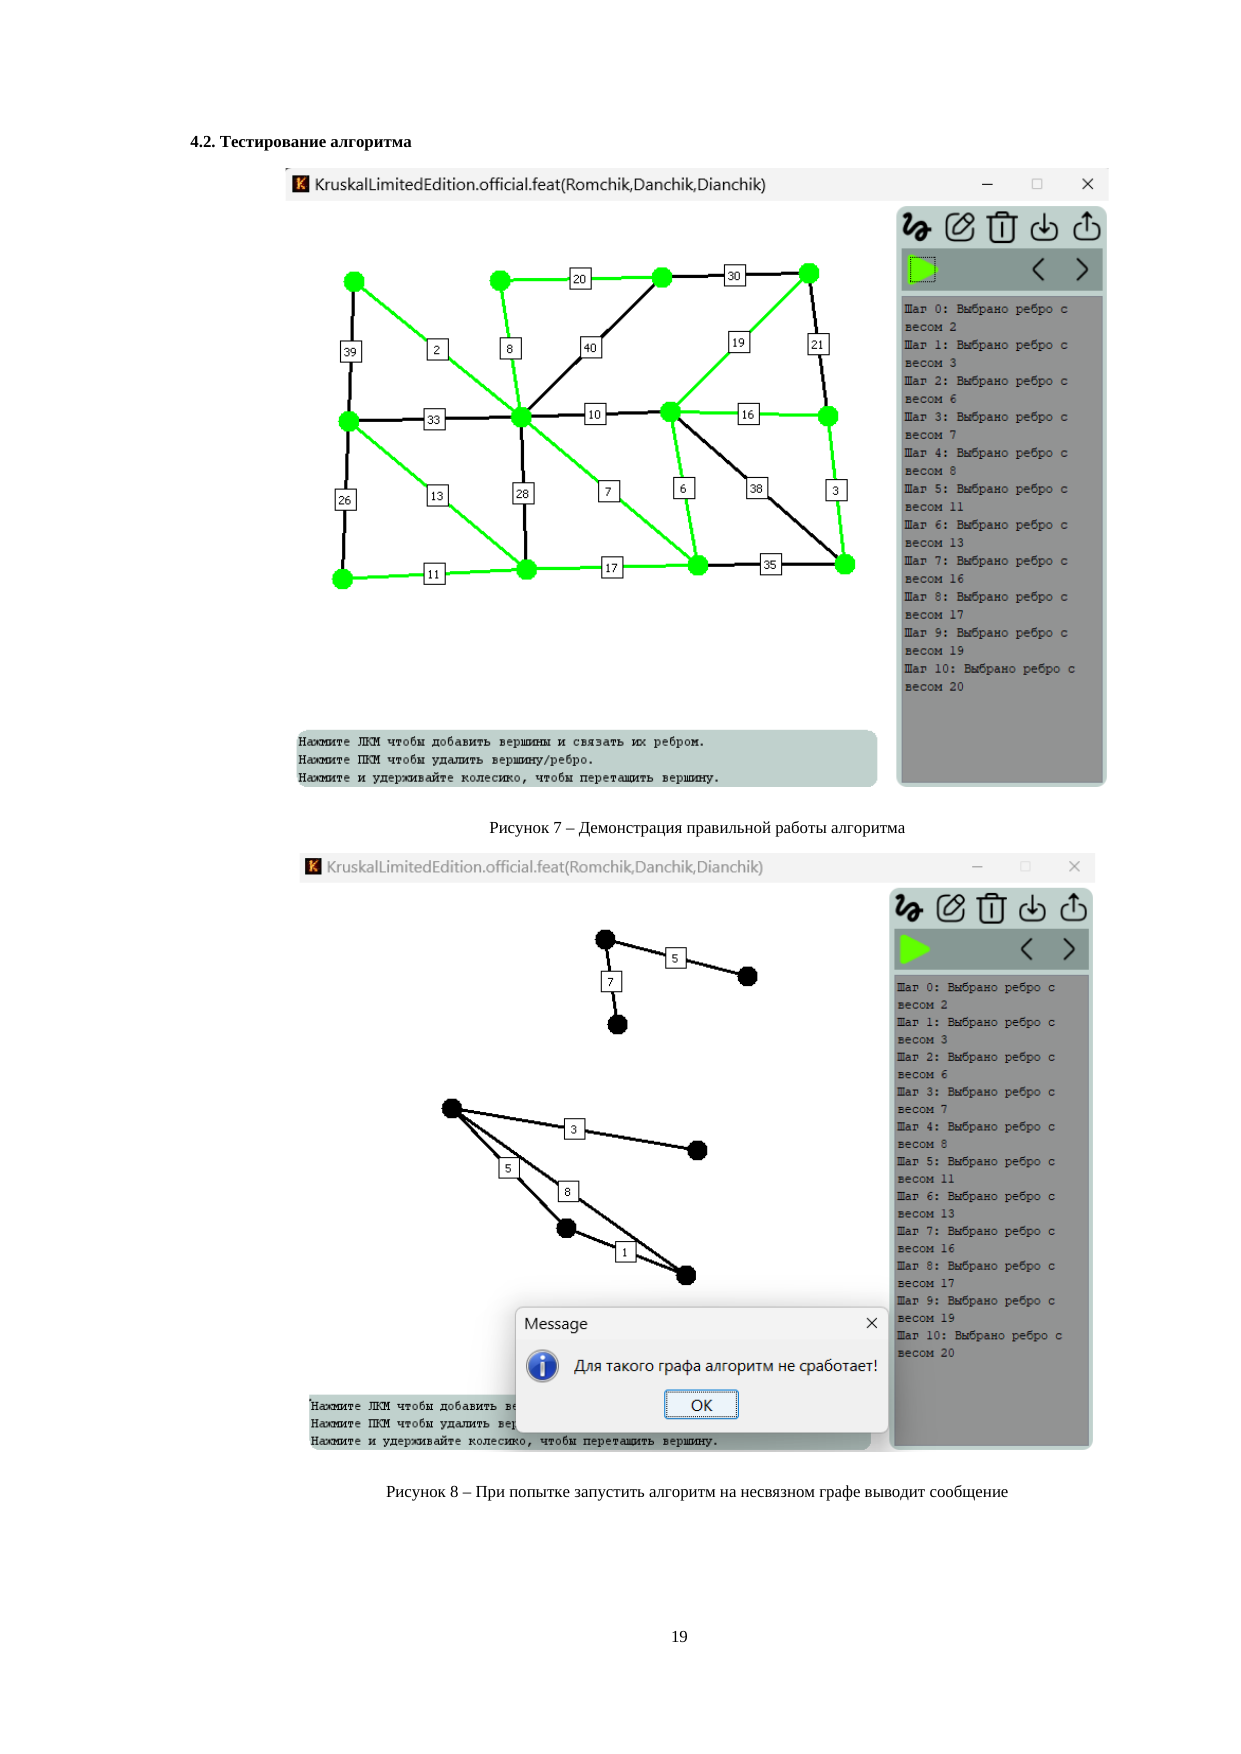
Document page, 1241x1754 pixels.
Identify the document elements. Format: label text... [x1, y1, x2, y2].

text Рисунок 8 – При попытке запустить алгоритм на несвязном графе выводит сообщение [177, 1468, 1181, 1501]
text Рисунок 7 – Демонстрация правильной работы алгоритма [177, 803, 1181, 837]
picture [285, 168, 1109, 787]
picture [299, 853, 1096, 1452]
subtitle 4.2. Тестирование алгоритма [177, 118, 1181, 152]
